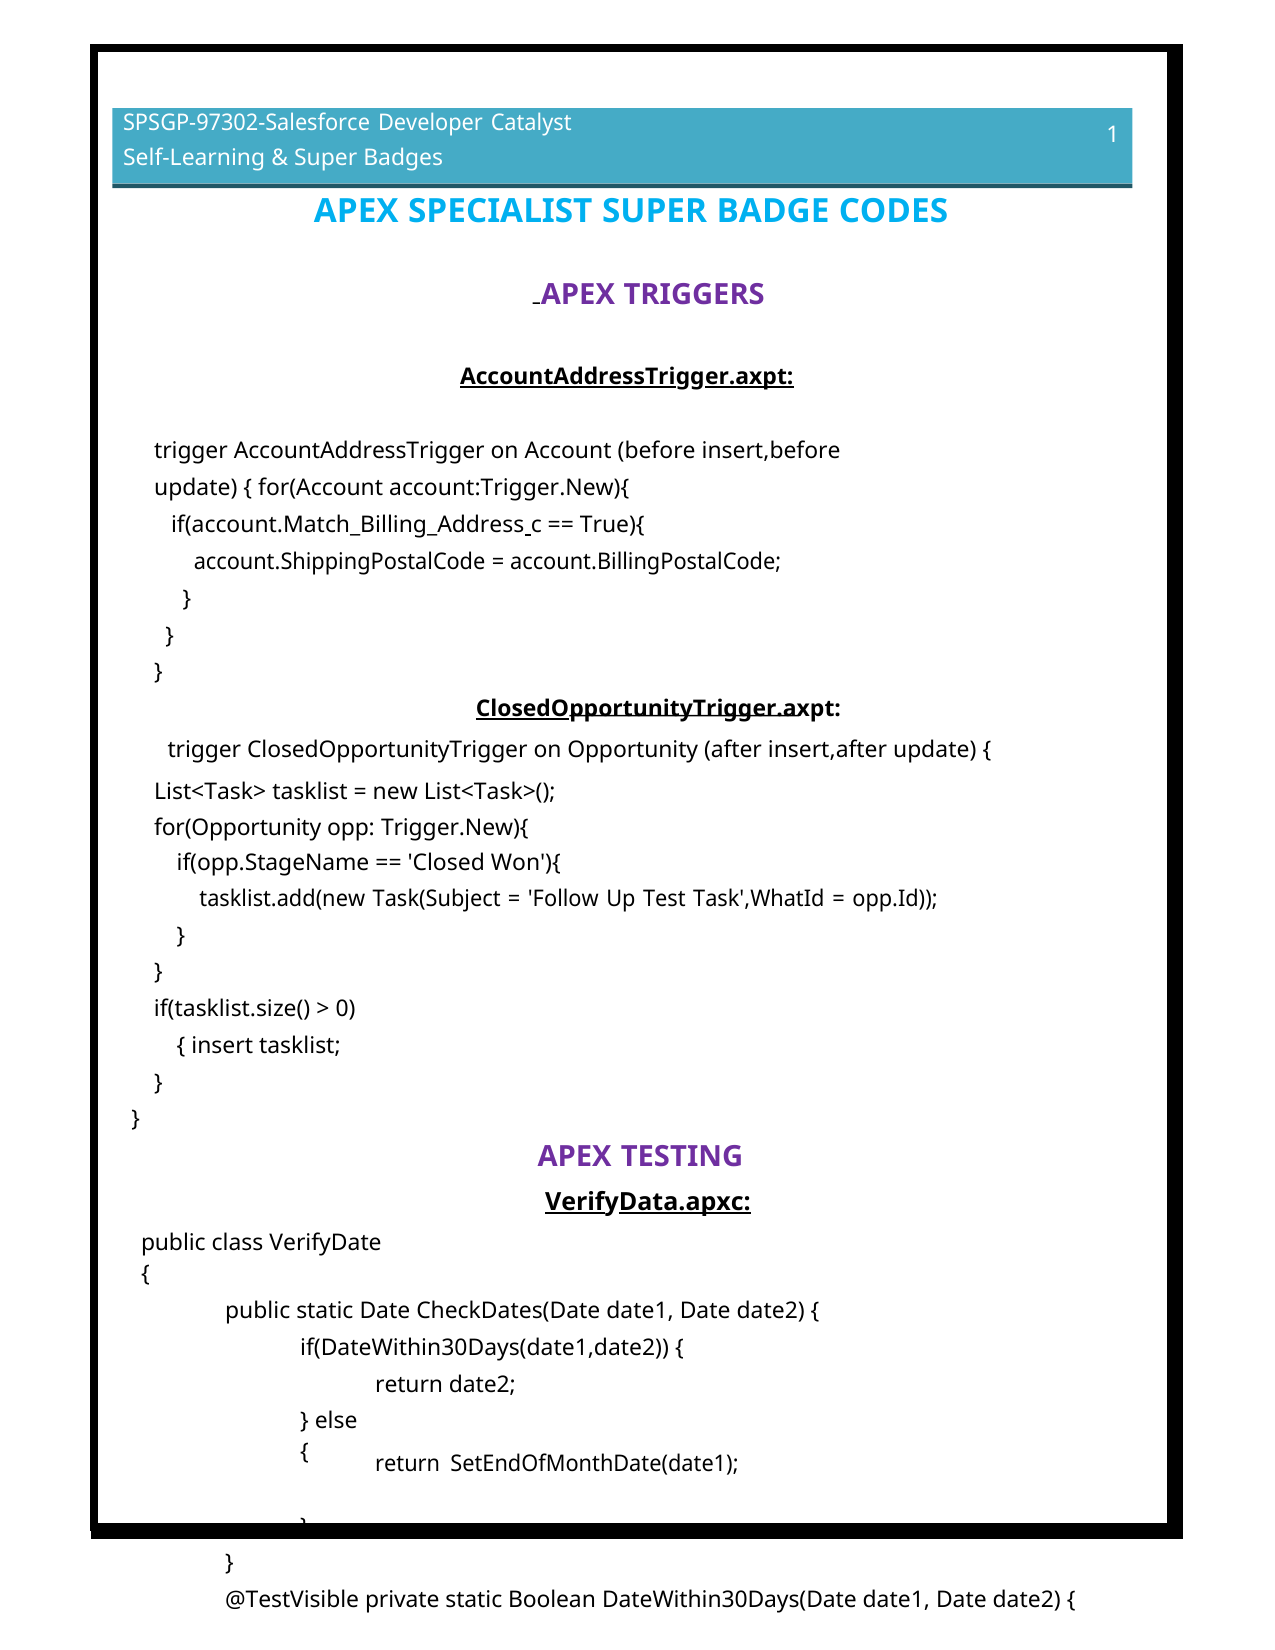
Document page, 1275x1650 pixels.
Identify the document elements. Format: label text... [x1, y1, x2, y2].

text if(opp.StageName == 'Closed Won'){ [176, 846, 1156, 877]
subtitle APEX SPECIALIST SUPER BADGE CODES [222, 187, 1040, 233]
text public static Date CheckDates(Date date1, Date date2) { if(DateWithin30Days(date1,date2)) { [225, 1293, 914, 1362]
text } [154, 1066, 390, 1097]
text return date2; [375, 1367, 1156, 1399]
text } else { [300, 1404, 368, 1467]
text ClosedOpportunityTrigger.axpt: [476, 692, 1156, 723]
text tasklist.add(new Task(Subject = 'Follow Up Test Task',WhatId = opp.Id)); [199, 882, 1156, 913]
text } [300, 1510, 368, 1541]
subtitle VerifyData.apxc: [545, 1183, 1156, 1217]
text } [154, 955, 1156, 987]
text } [100, 1546, 358, 1577]
text trigger AccountAddressTrigger on Account (before insert,before update) { for(Account account:Trigger.New){ [154, 434, 914, 502]
text trigger ClosedOpportunityTrigger on Opportunity (after insert,after update) { List<Task> tasklist = new List<Task>(); [154, 733, 1037, 806]
text for(Opportunity opp: Trigger.New){ [154, 817, 1156, 840]
text if(tasklist.size() > 0){ insert tasklist; [154, 992, 364, 1060]
text if(account.Match_Billing_Address c == True){ account.ShippingPostalCode = account.BillingPostalCode; [171, 508, 914, 576]
subtitle APEX TRIGGERS [222, 273, 1083, 313]
text return SetEndOfMonthDate(date1); [375, 1447, 1156, 1478]
text SPSGP-97302-Salesforce Developer Catalyst [123, 113, 1156, 134]
text } [154, 655, 1156, 686]
text } [182, 582, 1156, 613]
text AccountAddressTrigger.axpt: [222, 360, 1031, 391]
text } [131, 1102, 390, 1133]
text @TestVisible private static Boolean DateWithin30Days(Date date1, Date date2) { [225, 1583, 1156, 1614]
text } [176, 919, 1156, 950]
text public class VerifyDate { [141, 1226, 390, 1288]
text Self-Learning & Super Badges 1 [123, 134, 1156, 173]
text } [165, 618, 1156, 650]
subtitle APEX TESTING [537, 1136, 1156, 1175]
